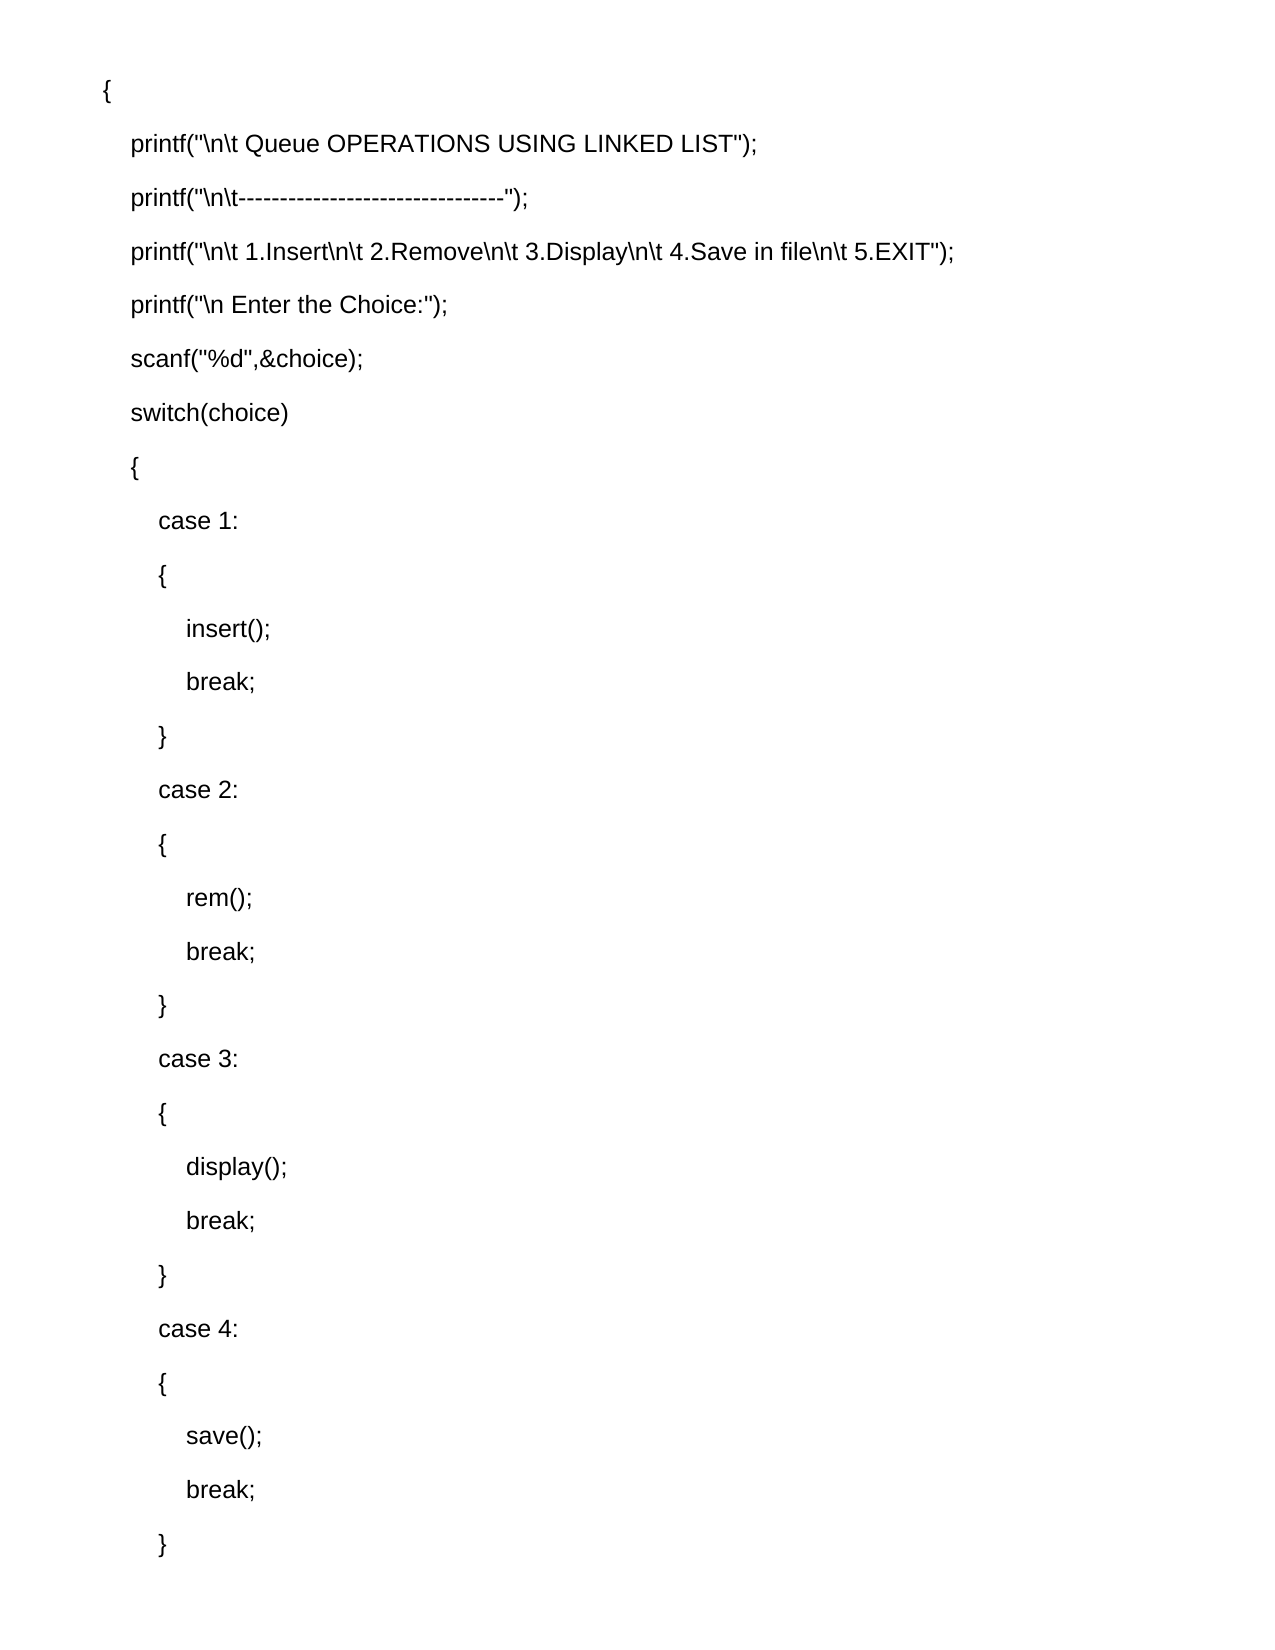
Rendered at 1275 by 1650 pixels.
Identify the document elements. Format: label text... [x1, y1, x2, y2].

text case 4: [75, 1314, 1200, 1342]
text case 2: [75, 775, 1200, 804]
text printf("\n Enter the Choice:"); [75, 290, 1200, 319]
text printf("\n\t--------------------------------"); [75, 183, 1200, 211]
text } [75, 721, 1200, 750]
text insert(); [75, 613, 1200, 642]
text break; [75, 1475, 1200, 1504]
text case 3: [75, 1044, 1200, 1073]
text { [75, 452, 1200, 481]
text break; [75, 667, 1200, 696]
text printf("\n\t Queue OPERATIONS USING LINKED LIST"); [75, 129, 1200, 158]
text display(); [75, 1152, 1200, 1181]
text { [75, 829, 1200, 858]
text rem(); [75, 883, 1200, 912]
text break; [75, 1206, 1200, 1235]
text { [75, 75, 1200, 104]
text save(); [75, 1421, 1200, 1450]
text { [75, 1098, 1200, 1127]
text { [75, 560, 1200, 588]
text break; [75, 937, 1200, 965]
text printf("\n\t 1.Insert\n\t 2.Remove\n\t 3.Display\n\t 4.Save in file\n\t 5.EXIT"); [75, 237, 1200, 265]
text { [75, 1367, 1200, 1396]
text } [75, 991, 1200, 1019]
text } [75, 1260, 1200, 1288]
text } [75, 1529, 1200, 1558]
text case 1: [75, 506, 1200, 534]
text scanf("%d",&choice); [75, 344, 1200, 373]
text switch(choice) [75, 398, 1200, 427]
